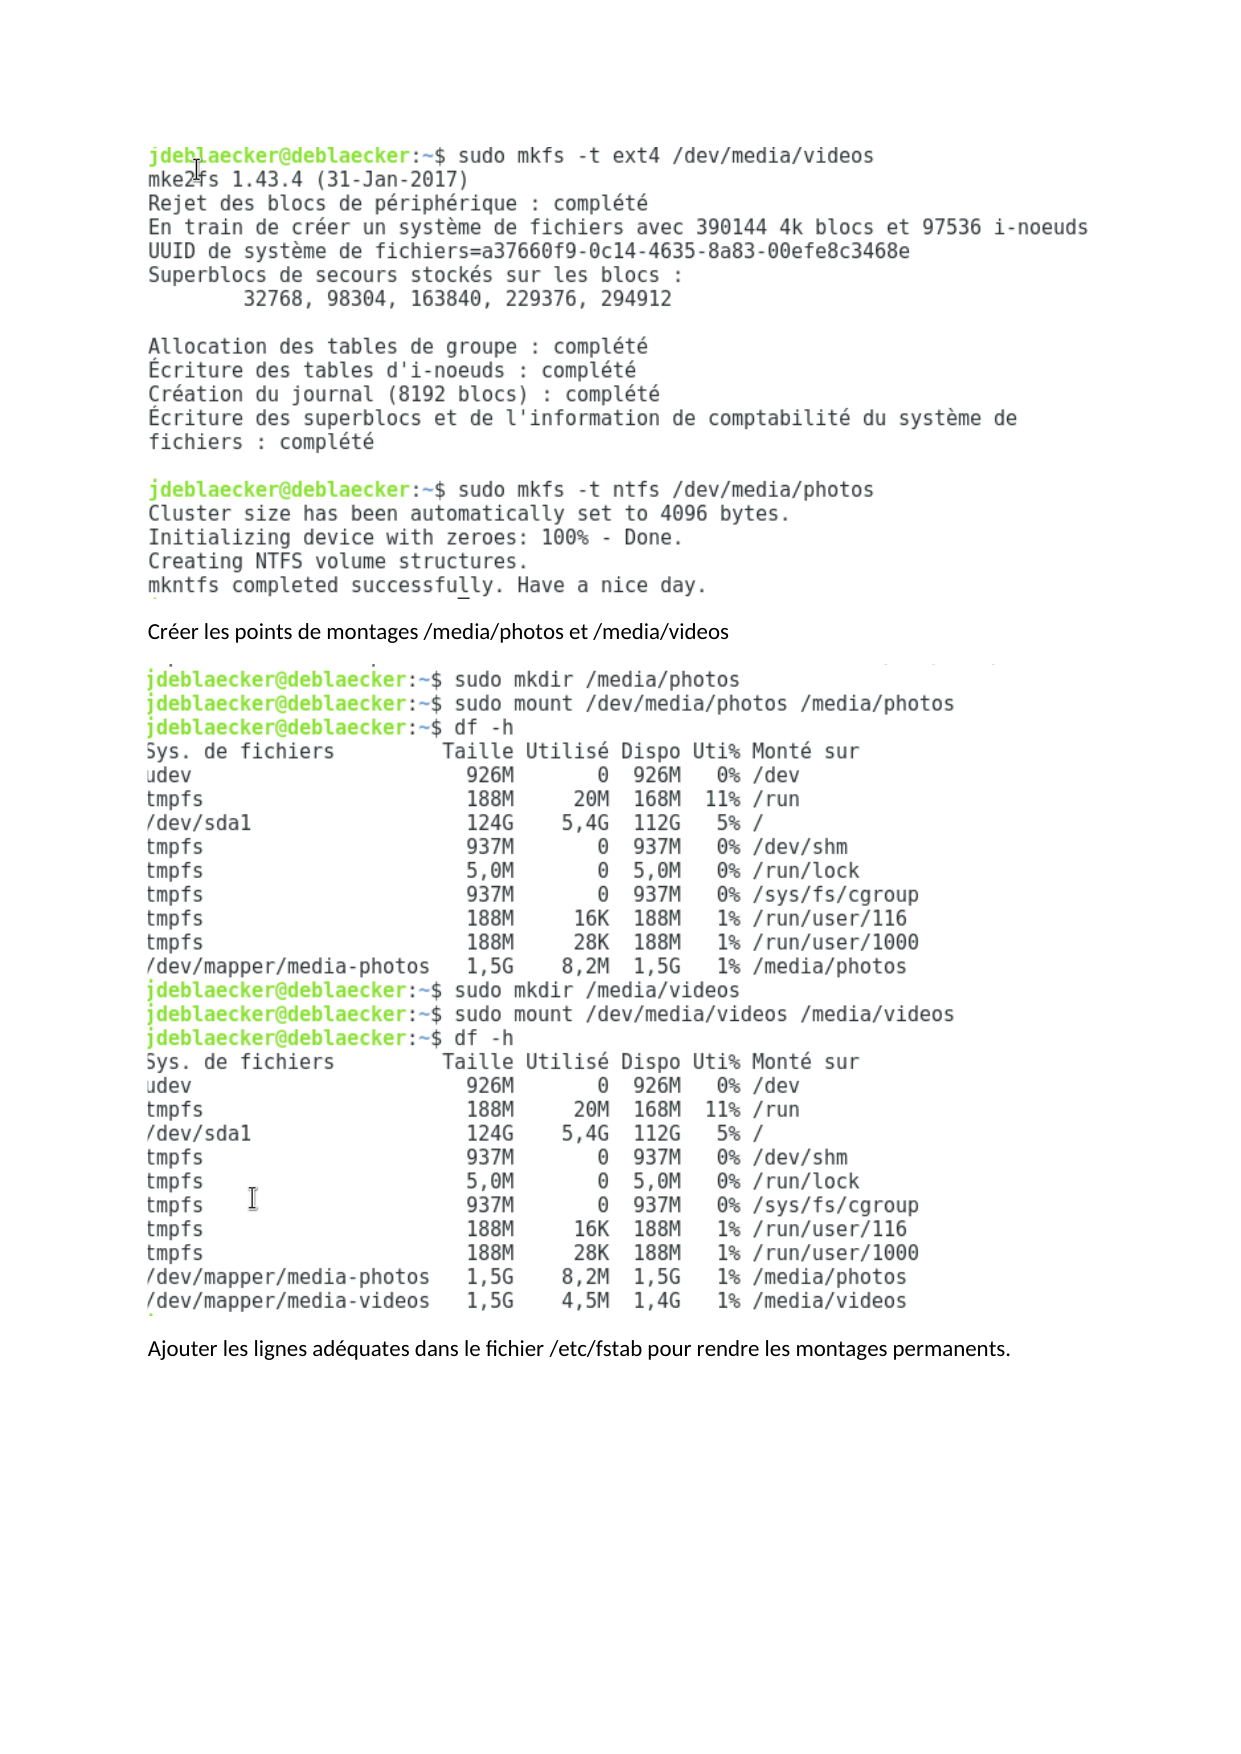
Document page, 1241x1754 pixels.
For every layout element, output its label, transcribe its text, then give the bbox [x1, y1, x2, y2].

picture [147, 147, 1093, 599]
text Créer les points de montages /media/photos et /media/videos [148, 617, 1093, 645]
picture [147, 664, 1093, 1316]
text Ajouter les lignes adéquates dans le fichier /etc/fstab pour rendre les montages permanents. [148, 1334, 1093, 1362]
